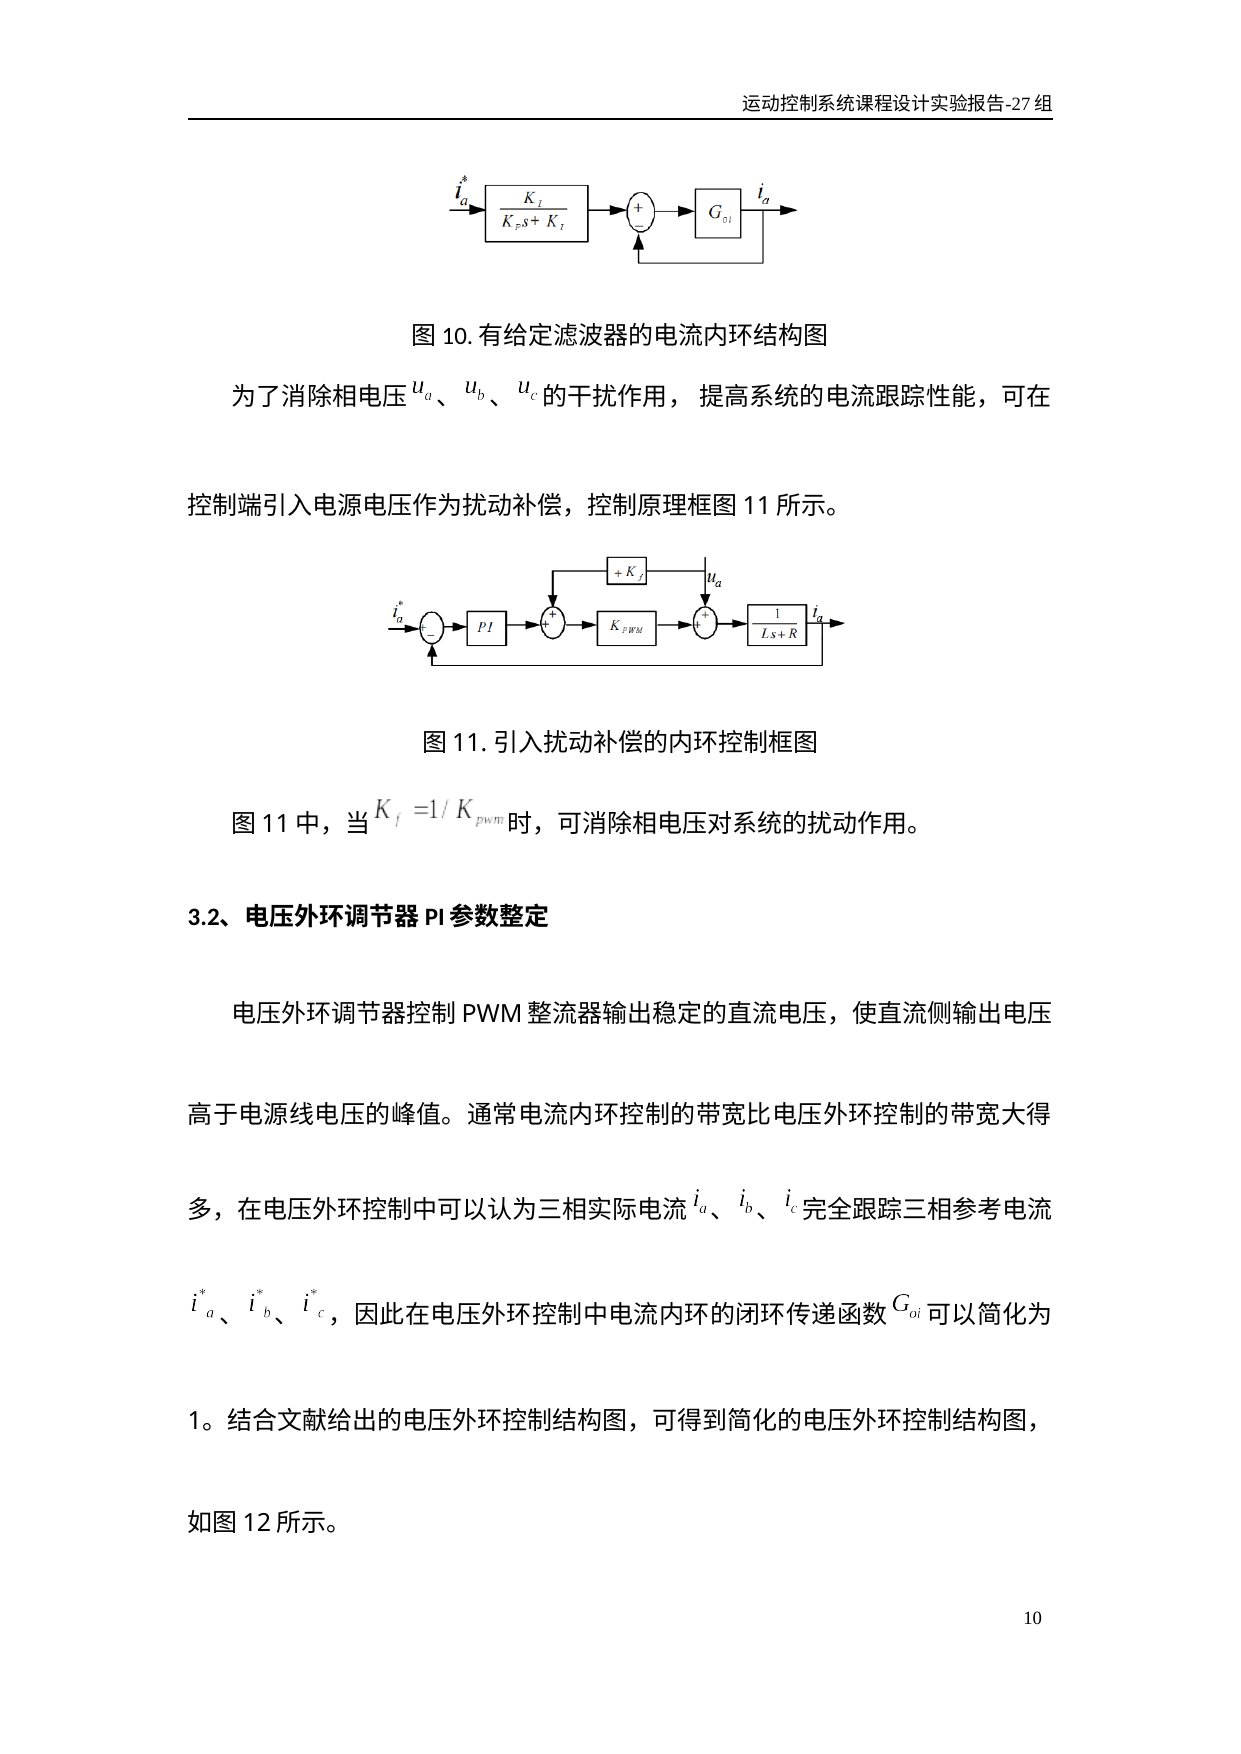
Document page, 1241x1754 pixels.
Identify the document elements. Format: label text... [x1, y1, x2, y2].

text 图11中，当时，可消除相电压对系统的扰动作用。 [187, 793, 1053, 861]
text 电压外环调节器控制PWM整流器输出稳定的直流电压，使直流侧输出电压高于电源线电压的峰值。通常电流内环控制的带宽比电压外环控制的带宽大得多，在电压外环控制中可以认为三相实际电流、、完全跟踪三相参考电流、、，因此在电压外环控制中电流内环的闭环传递函数可以简化为1。结合文献给出的电压外环控制结构图，可得到简化的电压外环控制结构图，如图12所示。 [187, 977, 1053, 1554]
text 图10. 有给定滤波器的电流内环结构图 [187, 300, 1053, 368]
picture [368, 555, 872, 675]
subtitle 3.2、电压外环调节器PI参数整定 [187, 881, 1053, 949]
text 为了消除相电压、、的干扰作用， 提高系统的电流跟踪性能，可在控制端引入电源电压作为扰动补偿，控制原理框图11所示。 [187, 368, 1053, 537]
picture [394, 163, 846, 275]
text 图11. 引入扰动补偿的内环控制框图 [187, 707, 1053, 774]
